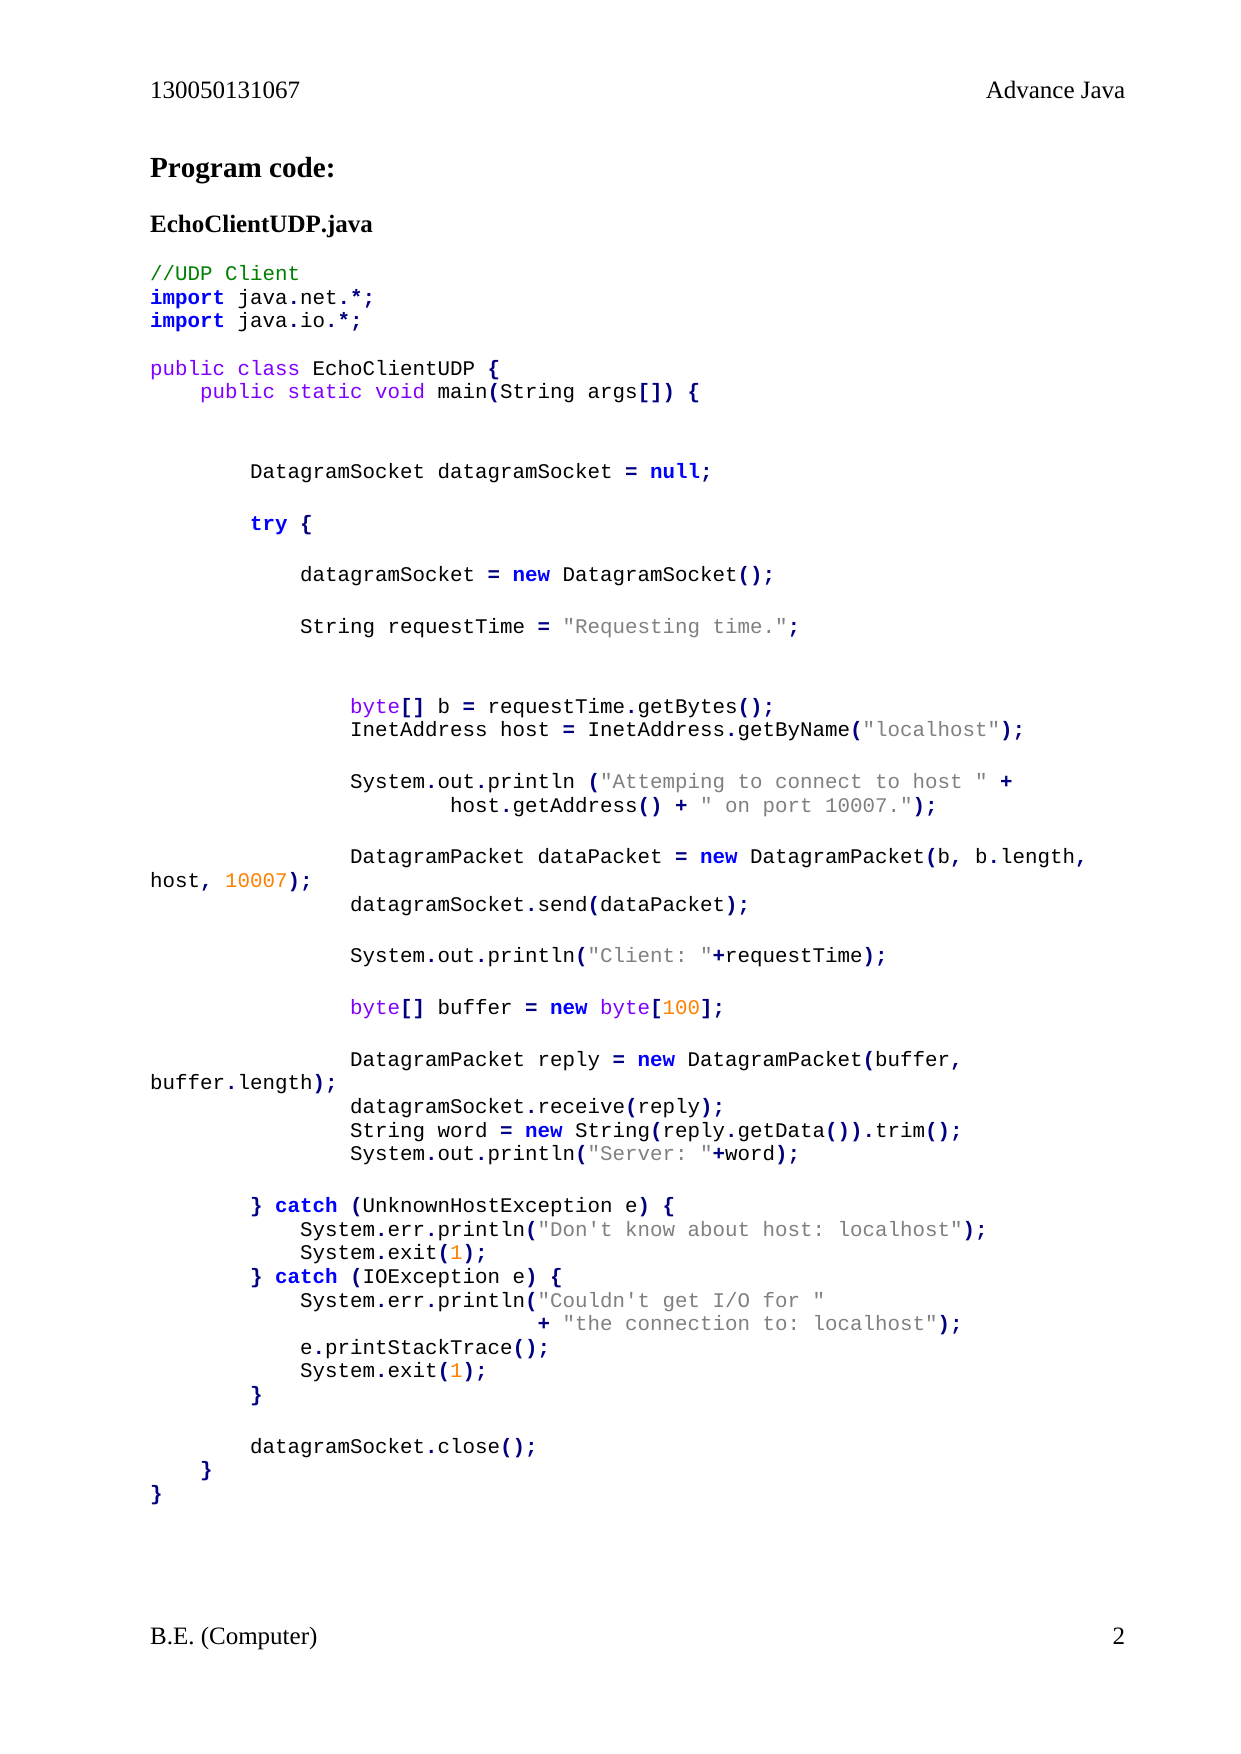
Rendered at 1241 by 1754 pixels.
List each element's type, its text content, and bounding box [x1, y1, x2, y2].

text } [150, 1384, 1090, 1408]
text System.exit(1); [150, 1361, 1090, 1384]
text host.getAddress() + " on port 10007."); [150, 795, 1090, 818]
text + "the connection to: localhost"); [150, 1313, 1090, 1337]
text Program code: [150, 150, 1090, 183]
text import java.io.*; [150, 311, 1090, 334]
text DatagramPacket reply = new DatagramPacket(buffer, buffer.length); [150, 1049, 1090, 1096]
text public static void main(String args[]) { [150, 381, 1090, 405]
text //UDP Client [150, 263, 1090, 287]
text System.err.println("Don't know about host: localhost"); [150, 1219, 1090, 1242]
text DatagramPacket dataPacket = new DatagramPacket(b, b.length, host, 10007); [150, 846, 1090, 894]
text DatagramSocket datagramSocket = null; [150, 461, 1090, 485]
text System.out.println("Server: "+word); [150, 1143, 1090, 1167]
text public class EchoClientUDP { [150, 358, 1090, 381]
text datagramSocket.receive(reply); [150, 1096, 1090, 1120]
text System.out.println("Client: "+requestTime); [150, 945, 1090, 969]
text } [150, 1483, 1090, 1507]
text InetAddress host = InetAddress.getByName("localhost"); [150, 719, 1090, 743]
text } catch (UnknownHostException e) { [150, 1195, 1090, 1219]
text System.out.println ("Attemping to connect to host " + [150, 771, 1090, 795]
text } catch (IOException e) { [150, 1266, 1090, 1289]
text System.err.println("Couldn't get I/O for " [150, 1289, 1090, 1313]
text byte[] buffer = new byte[100]; [150, 997, 1090, 1021]
text datagramSocket.send(dataPacket); [150, 894, 1090, 917]
text e.printStackTrace(); [150, 1337, 1090, 1361]
text datagramSocket.close(); [150, 1436, 1090, 1459]
text byte[] b = requestTime.getBytes(); [150, 696, 1090, 719]
text import java.net.*; [150, 287, 1090, 311]
text String requestTime = "Requesting time."; [150, 616, 1090, 640]
text datagramSocket = new DatagramSocket(); [150, 564, 1090, 588]
text EchoClientUDP.java [150, 209, 1090, 238]
text try { [150, 513, 1090, 536]
text } [150, 1459, 1090, 1483]
text String word = new String(reply.getData()).trim(); [150, 1120, 1090, 1143]
text System.exit(1); [150, 1242, 1090, 1266]
